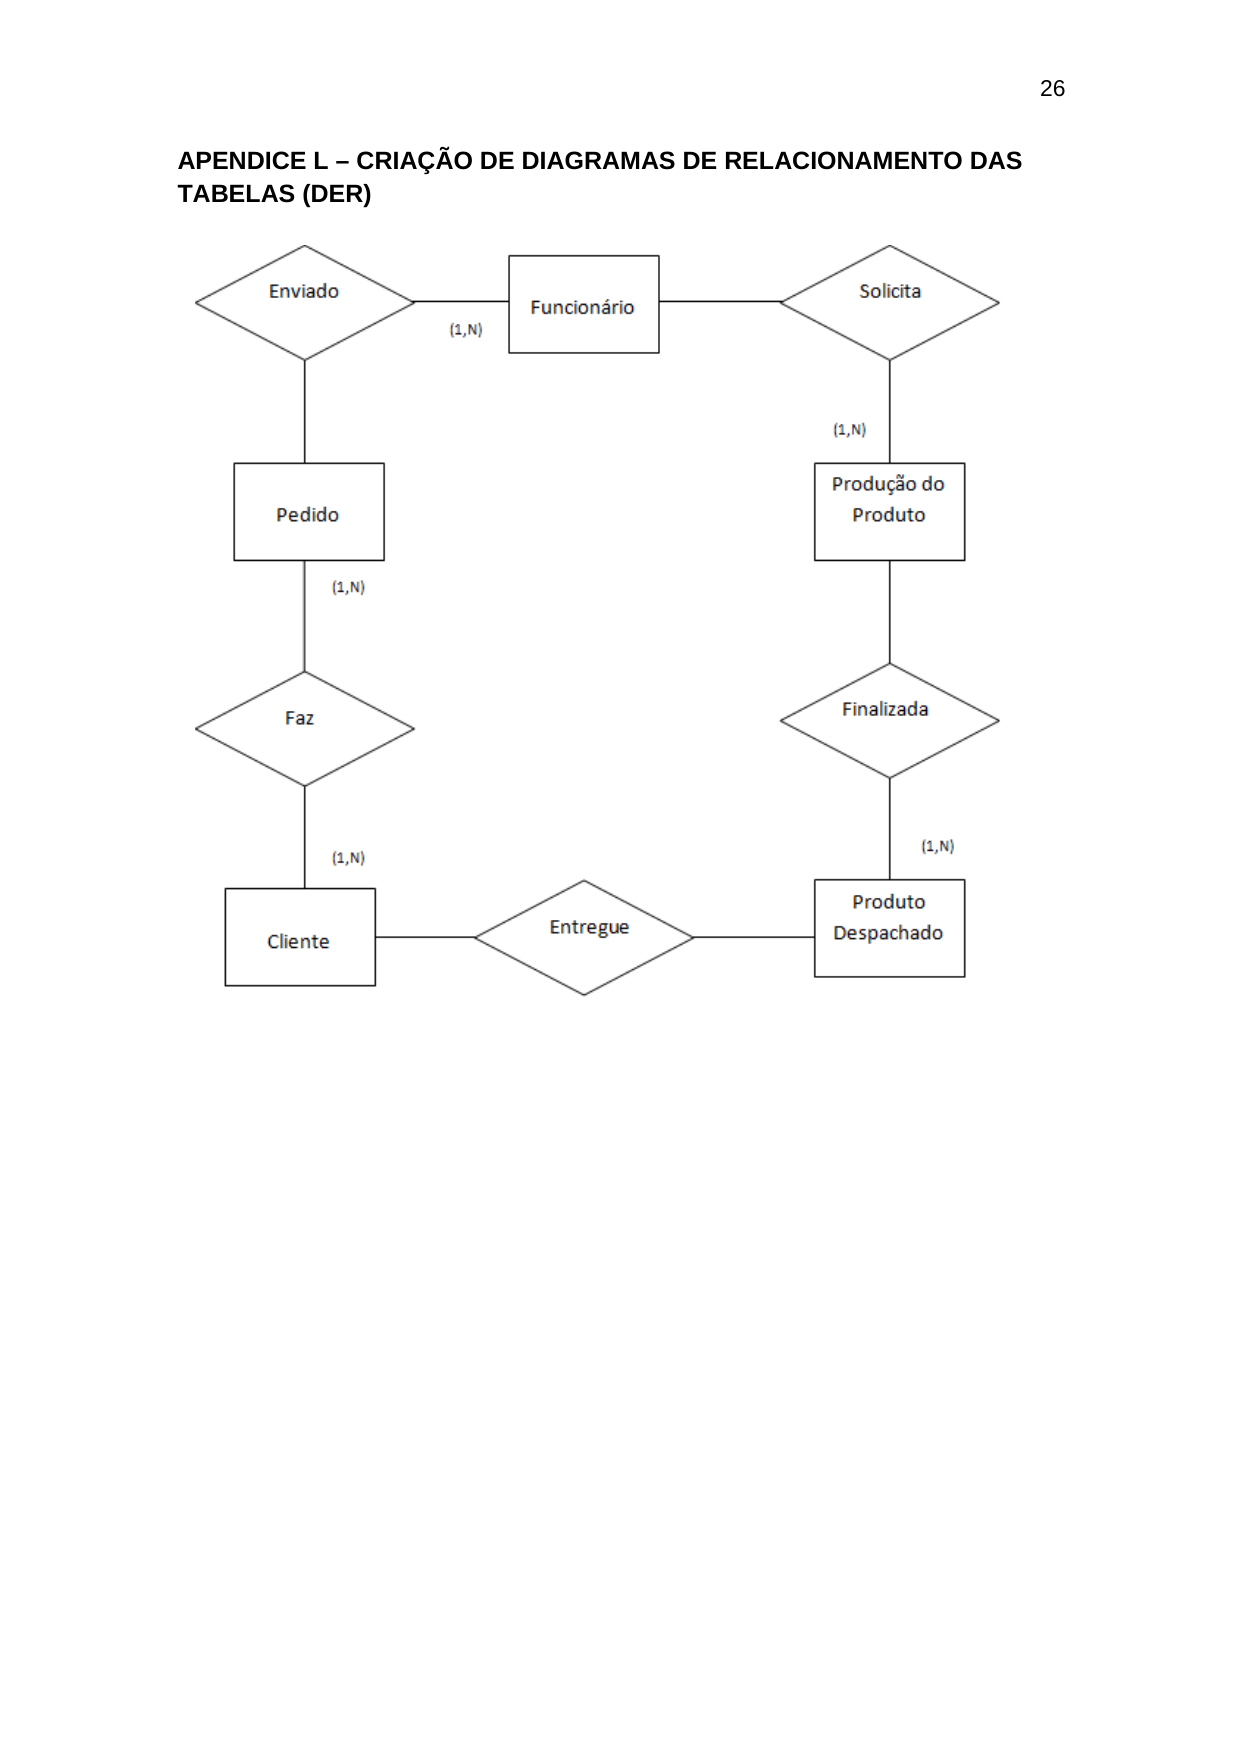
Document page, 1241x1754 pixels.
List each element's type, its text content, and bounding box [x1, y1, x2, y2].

picture [194, 245, 1001, 997]
text APENDICE L – CRIAÇÃO DE DIAGRAMAS DE RELACIONAMENTO DAS TABELAS (DER) [177, 146, 1025, 208]
